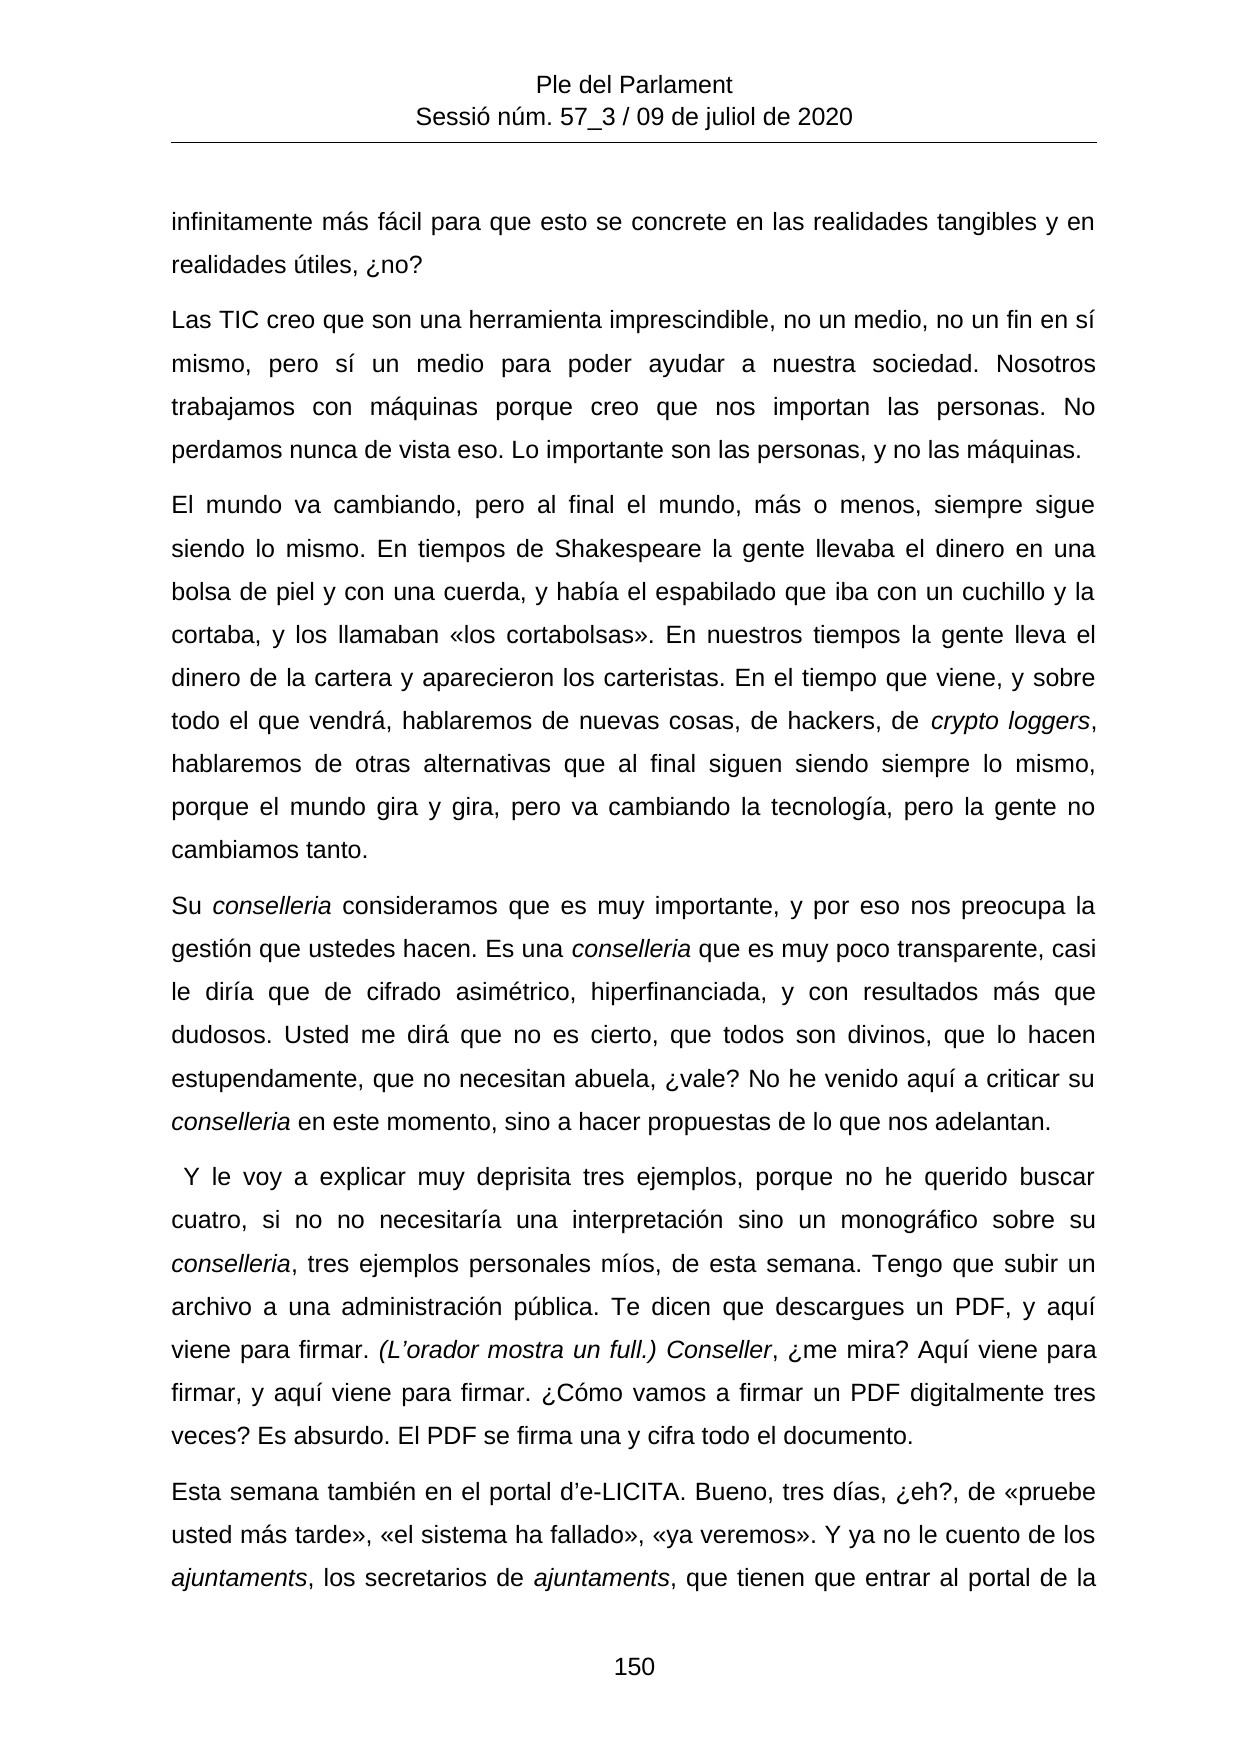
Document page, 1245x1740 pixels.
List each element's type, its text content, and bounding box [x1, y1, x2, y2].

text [171, 207, 1097, 279]
text Y le voy a explicar muy deprisita tres ejemplos, porque no he querido buscar cuatro, si no no necesitaría una interpretación sino un monográfico sobre su conselleria, tres ejemplos personales míos, de esta semana. Tengo que subir un archivo a una administración pública. Te dicen que descargues un PDF, y aquí viene para firmar. (L’orador mostra un full.) Conseller, ¿me mira? Aquí viene para firmar, y aquí viene para firmar. ¿Cómo vamos a firmar un PDF digitalmente tres veces? Es absurdo. El PDF se firma una y cifra todo el documento. [171, 1162, 1097, 1450]
text Las TIC creo que son una herramienta imprescindible, no un medio, no un fin en sí mismo, pero sí un medio para poder ayudar a nuestra sociedad. Nosotros trabajamos con máquinas porque creo que nos importan las personas. No perdamos nunca de vista eso. Lo importante son las personas, y no las máquinas. [171, 306, 1097, 464]
text Su conselleria consideramos que es muy importante, y por eso nos preocupa la gestión que ustedes hacen. Es una conselleria que es muy poco transparente, casi le diría que de cifrado asimétrico, hiperfinanciada, y con resultados más que dudosos. Usted me dirá que no es cierto, que todos son divinos, que lo hacen estupendamente, que no necesitan abuela, ¿vale? No he venido aquí a criticar su conselleria en este momento, sino a hacer propuestas de lo que nos adelantan. [171, 891, 1097, 1136]
text El mundo va cambiando, pero al final el mundo, más o menos, siempre sigue siendo lo mismo. En tiempos de Shakespeare la gente llevaba el dinero en una bolsa de piel y con una cuerda, y había el espabilado que iba con un cuchillo y la cortaba, y los llamaban «los cortabolsas». En nuestros tiempos la gente lleva el dinero de la cartera y aparecieron los carteristas. En el tiempo que viene, y sobre todo el que vendrá, hablaremos de nuevas cosas, de hackers, de crypto loggers, hablaremos de otras alternativas que al final siguen siendo siempre lo mismo, porque el mundo gira y gira, pero va cambiando la tecnología, pero la gente no cambiamos tanto. [171, 491, 1097, 864]
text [171, 1477, 1097, 1592]
